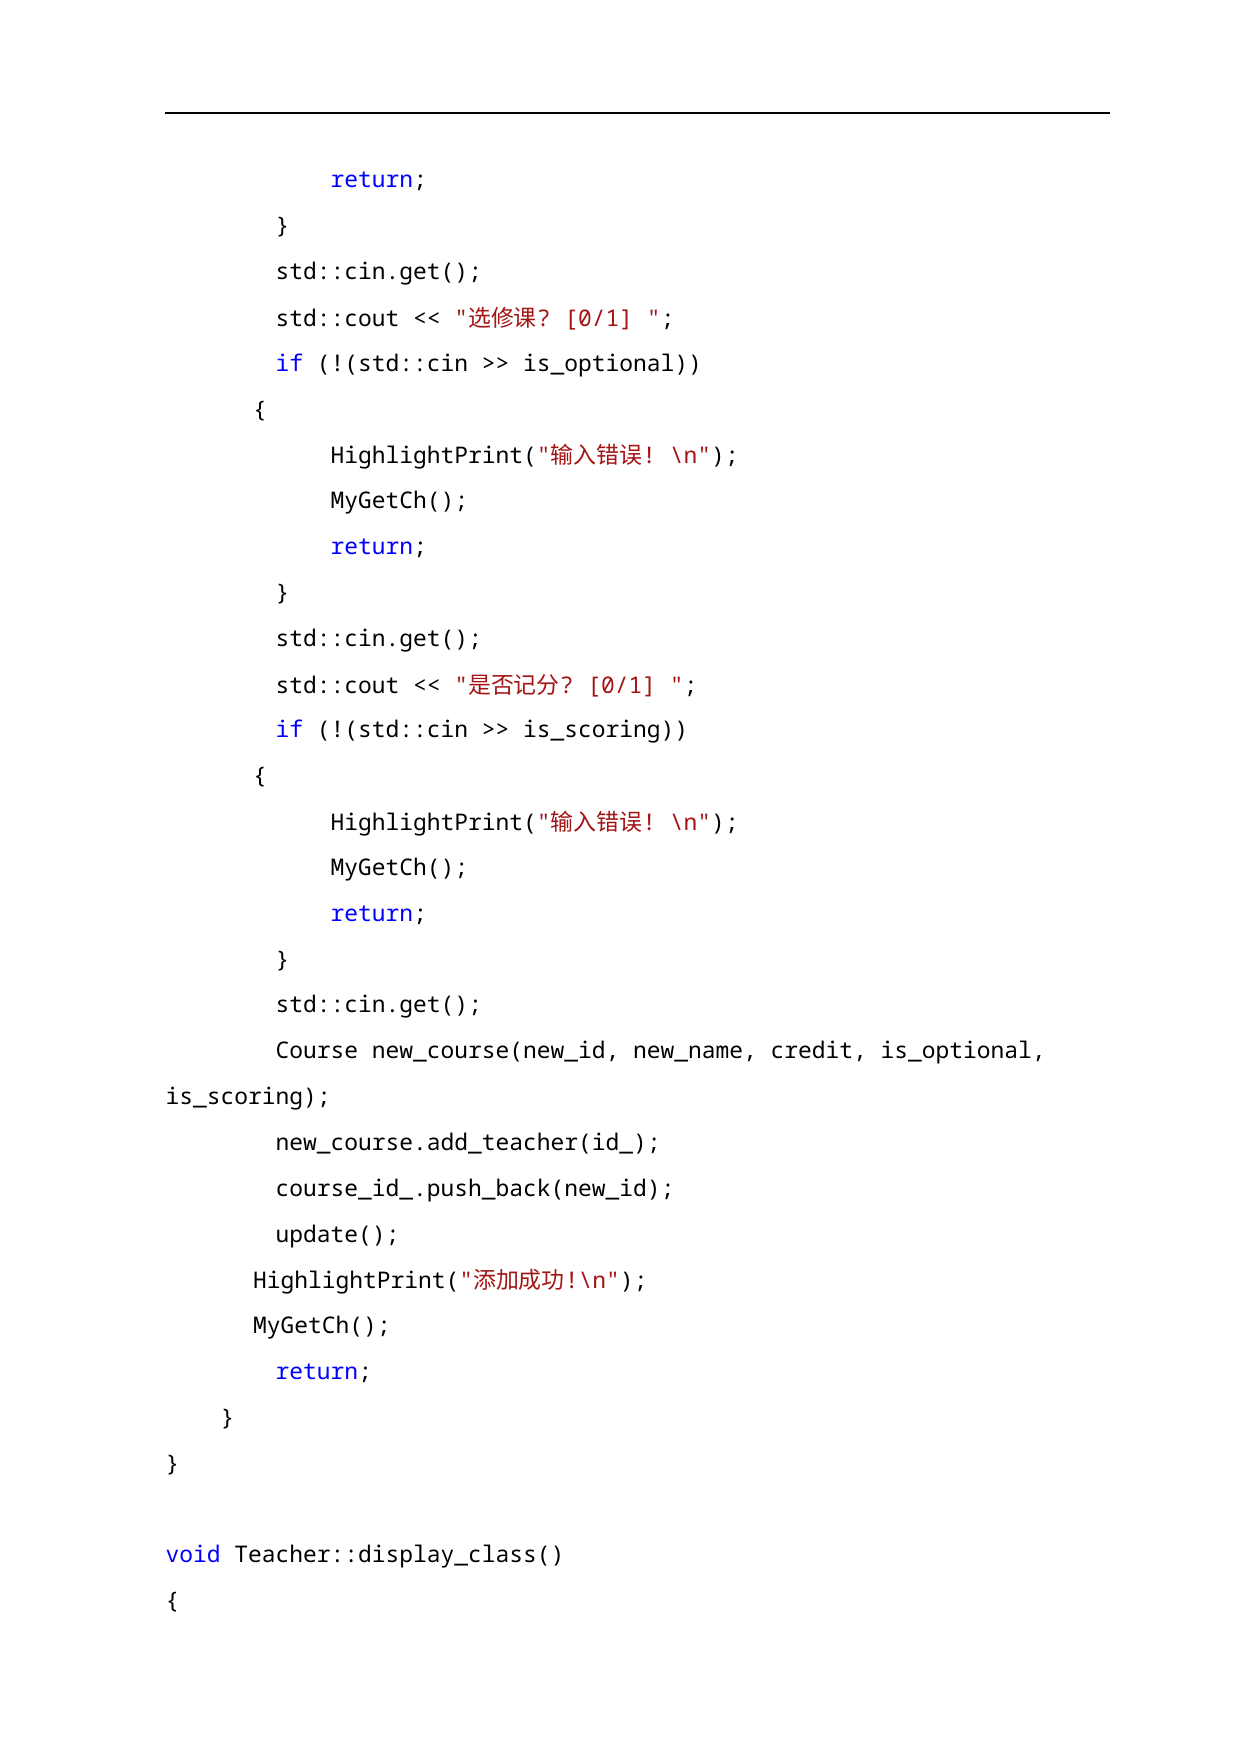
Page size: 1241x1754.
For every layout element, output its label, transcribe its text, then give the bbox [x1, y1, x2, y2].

text return; [165, 523, 1110, 569]
text MyGetCh(); [165, 477, 1110, 523]
text Course new_course(new_id, new_name, credit, is_optional, is_scoring); [165, 1027, 1110, 1119]
text } [165, 1394, 1110, 1439]
text return; [165, 1348, 1110, 1394]
text void Teacher::display_class() [165, 1531, 1110, 1577]
text std::cin.get(); [165, 614, 1110, 660]
text HighlightPrint("输入错误! \n"); [165, 798, 1110, 844]
text return; [165, 889, 1110, 935]
text } [165, 569, 1110, 614]
text if (!(std::cin >> is_scoring)) [165, 706, 1110, 752]
text { [165, 752, 1110, 798]
text std::cin.get(); [165, 981, 1110, 1027]
text new_course.add_teacher(id_); [165, 1119, 1110, 1164]
text if (!(std::cin >> is_optional)) [165, 339, 1110, 385]
text } [165, 1439, 1110, 1485]
text std::cin.get(); [165, 248, 1110, 294]
text std::cout << "是否记分? [0/1] "; [165, 660, 1110, 706]
text HighlightPrint("输入错误! \n"); [165, 431, 1110, 477]
text MyGetCh(); [165, 844, 1110, 889]
text { [165, 1577, 1110, 1623]
text { [165, 385, 1110, 431]
text return; [165, 156, 1110, 202]
text update(); [165, 1210, 1110, 1256]
text } [165, 202, 1110, 248]
text course_id_.push_back(new_id); [165, 1164, 1110, 1210]
text } [165, 935, 1110, 981]
text MyGetCh(); [165, 1302, 1110, 1348]
text std::cout << "选修课? [0/1] "; [165, 294, 1110, 339]
text HighlightPrint("添加成功!\n"); [165, 1256, 1110, 1302]
